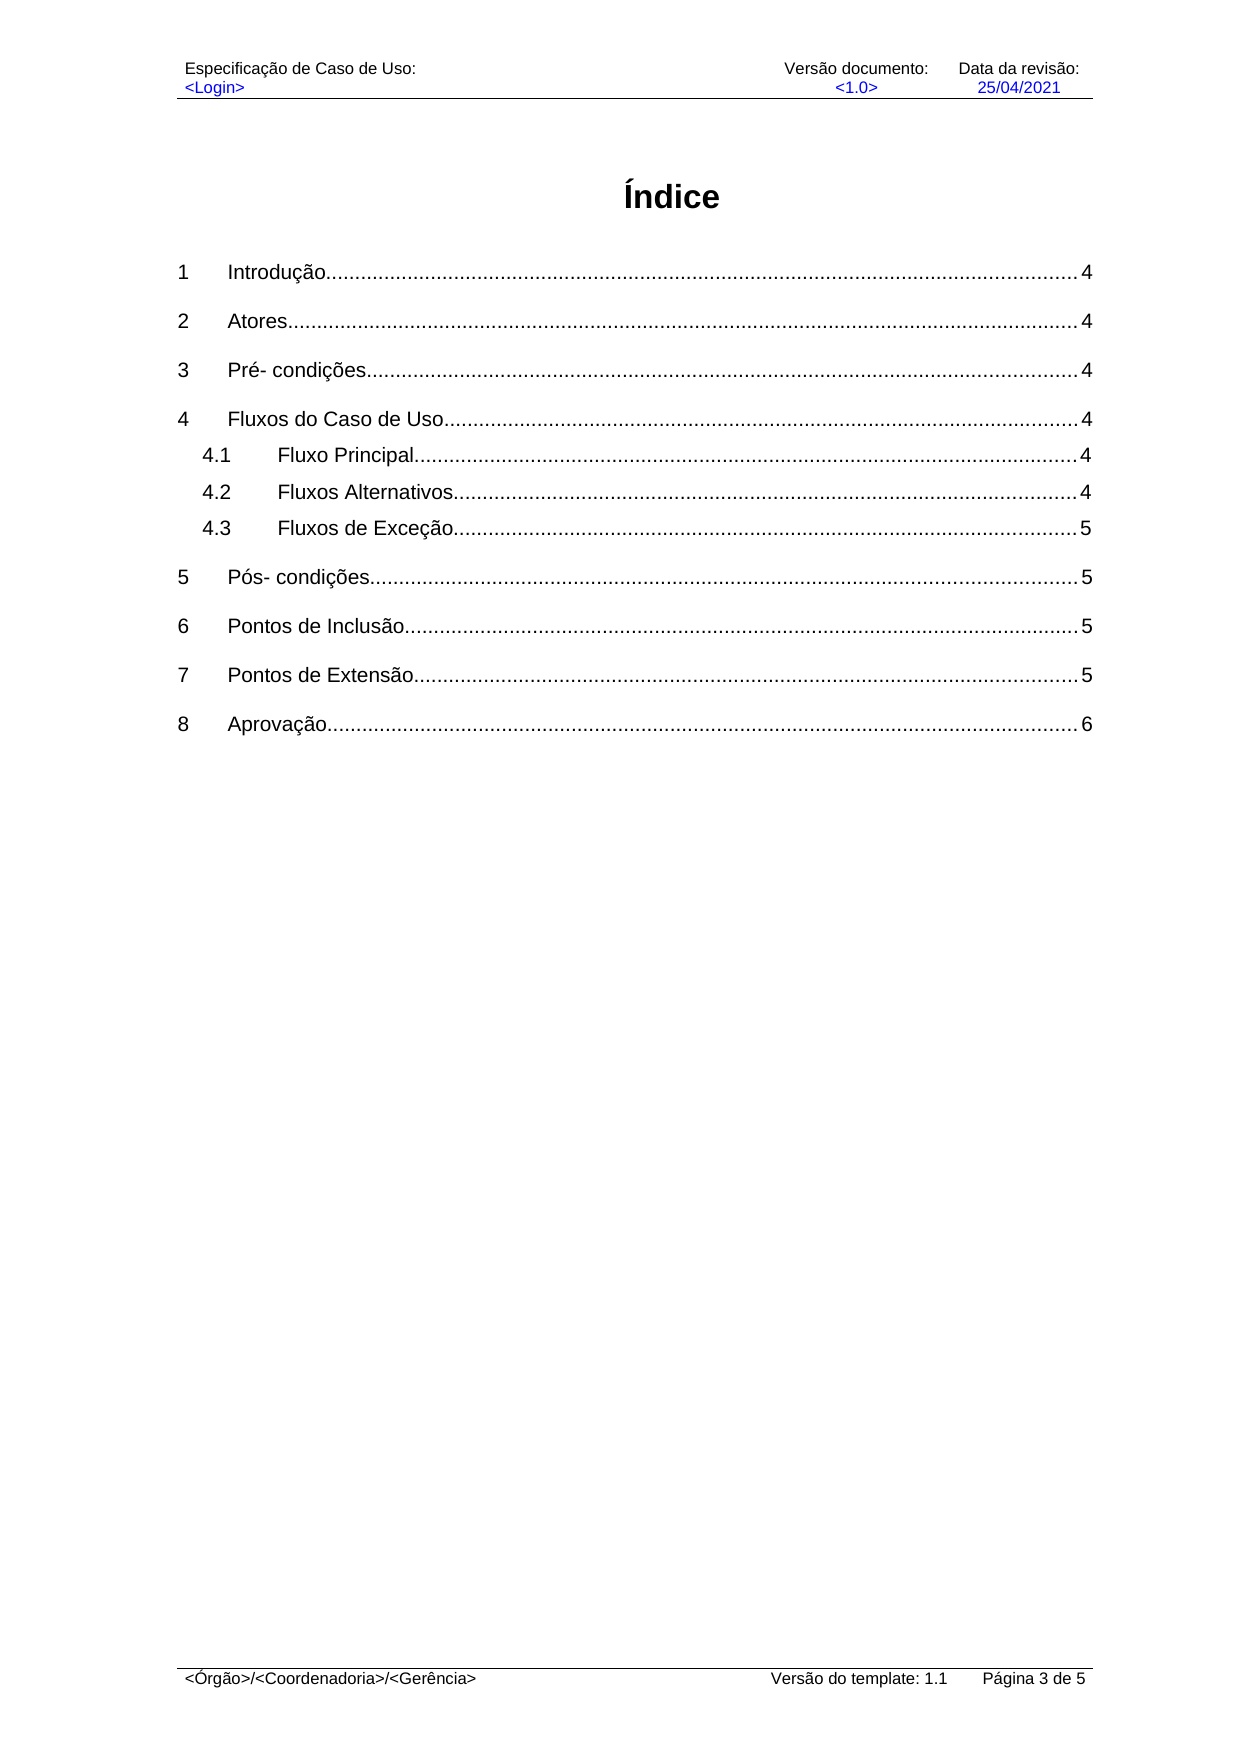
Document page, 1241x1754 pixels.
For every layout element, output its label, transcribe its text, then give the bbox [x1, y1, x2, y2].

text 5 Pós- condições 5 [177, 565, 1092, 589]
text 4.3 Fluxos de Exceção 5 [202, 516, 1092, 540]
text 3 Pré- condições 4 [177, 358, 1092, 382]
text 4.1 Fluxo Principal 4 [202, 443, 1092, 467]
text 1 Introdução 4 [177, 260, 1092, 284]
text 4.2 Fluxos Alternativos 4 [202, 479, 1092, 503]
text 8 Aprovação 6 [177, 712, 1092, 736]
text 4 Fluxos do Caso de Uso 4 [177, 407, 1092, 431]
text 7 Pontos de Extensão 5 [177, 663, 1092, 687]
text 6 Pontos de Inclusão 5 [177, 614, 1092, 638]
text Índice [251, 177, 1092, 216]
text 2 Atores 4 [177, 309, 1092, 333]
